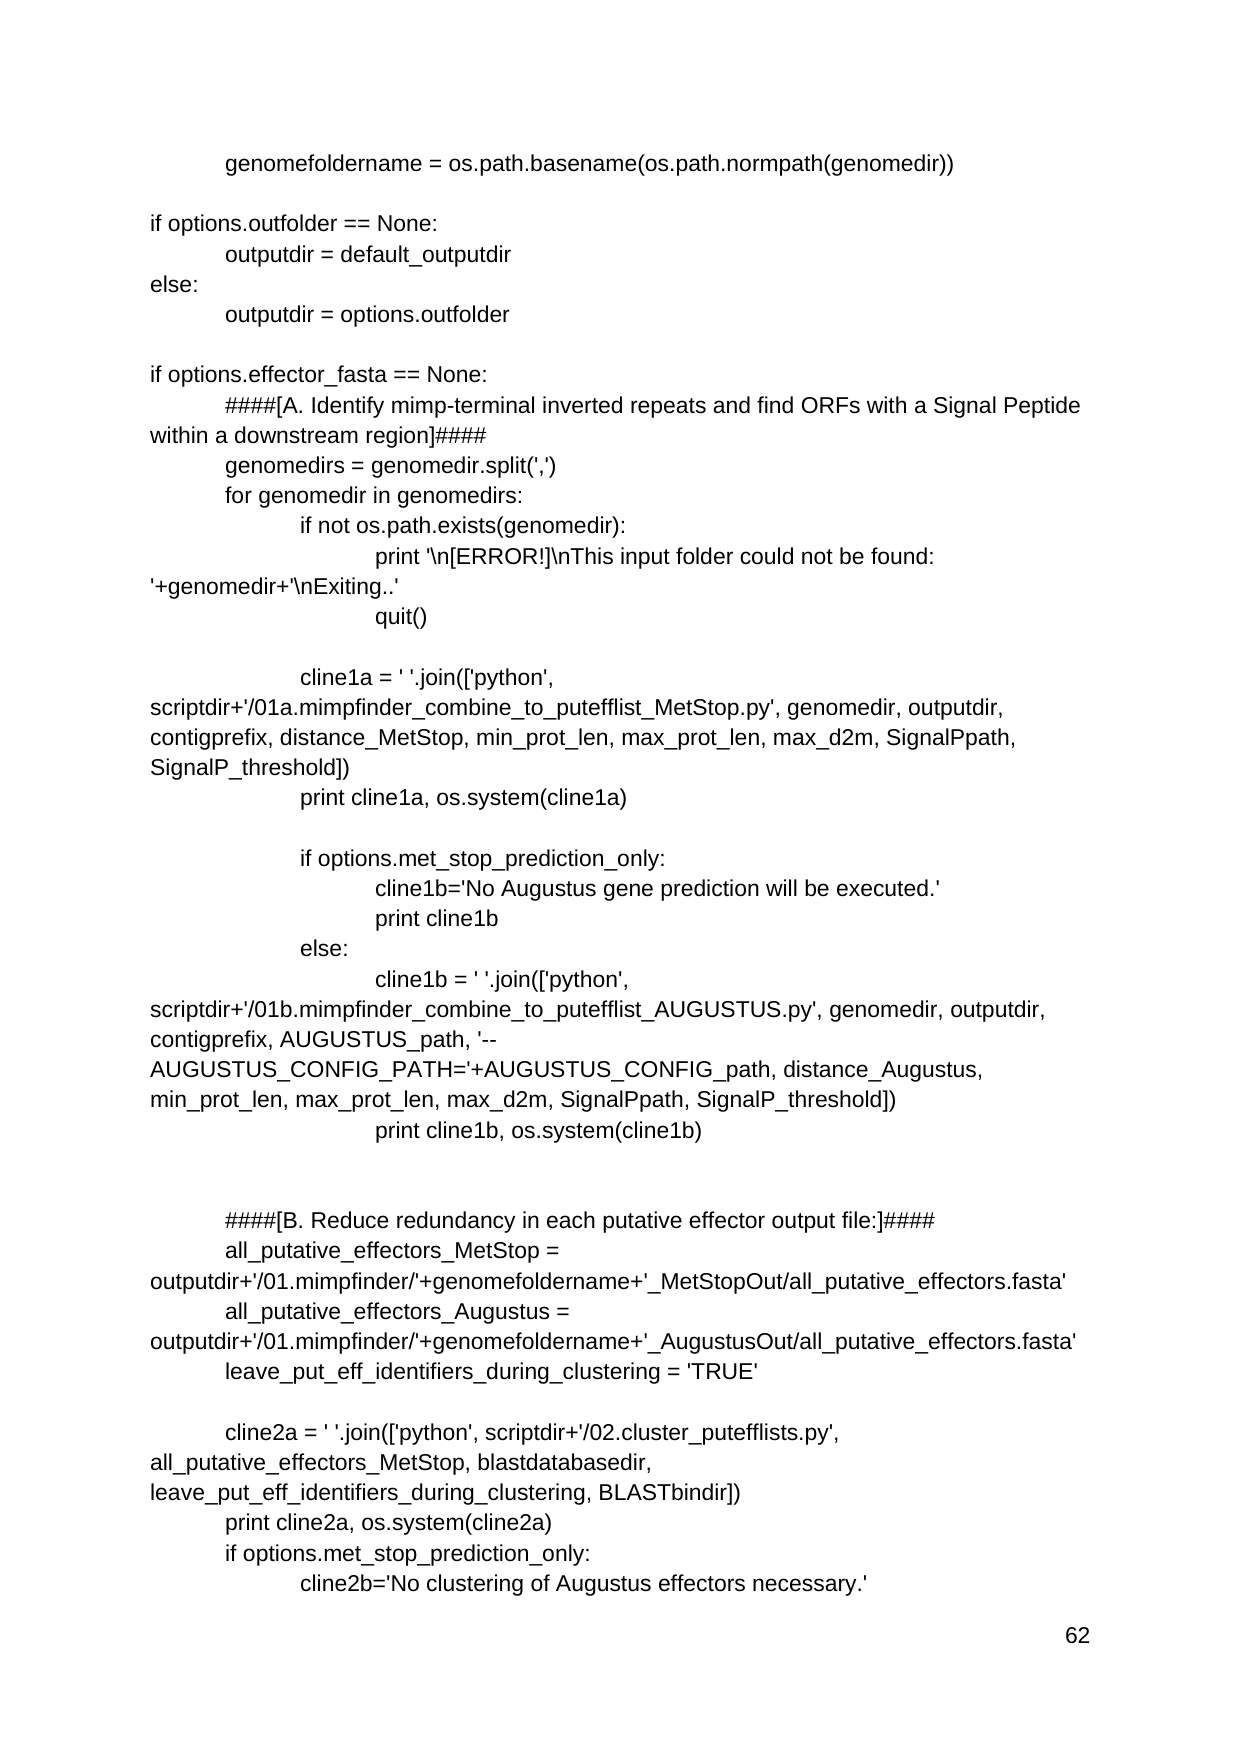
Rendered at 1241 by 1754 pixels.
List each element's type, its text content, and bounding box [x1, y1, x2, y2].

text cline1b = ' '.join(['python', scriptdir+'/01b.mimpfinder_combine_to_putefflist_AUGUSTUS.py', genomedir, outputdir, contigprefix, AUGUSTUS_path, '--AUGUSTUS_CONFIG_PATH='+AUGUSTUS_CONFIG_path, distance_Augustus, min_prot_len, max_prot_len, max_d2m, SignalPpath, SignalP_threshold]) [150, 966, 1090, 1113]
text print cline1b, os.system(cline1b) [150, 1117, 1090, 1143]
text ####[A. Identify mimp-terminal inverted repeats and find ORFs with a Signal Peptide within a downstream region]#### [150, 392, 1090, 448]
text if options.effector_fasta == None: [150, 361, 1090, 388]
text outputdir = default_outputdir [150, 241, 1090, 267]
text if options.met_stop_prediction_only: [150, 845, 1090, 871]
text cline1b='No Augustus gene prediction will be executed.' [150, 875, 1090, 901]
text outputdir = options.outfolder [150, 301, 1090, 327]
text leave_put_eff_identifiers_during_clustering = 'TRUE' [150, 1358, 1090, 1385]
text else: [150, 271, 1090, 297]
text quit() [150, 603, 1090, 629]
text genomedirs = genomedir.split(',') [150, 452, 1090, 478]
text cline1a = ' '.join(['python', scriptdir+'/01a.mimpfinder_combine_to_putefflist_MetStop.py', genomedir, outputdir, contigprefix, distance_MetStop, min_prot_len, max_prot_len, max_d2m, SignalPpath, SignalP_threshold]) [150, 663, 1090, 781]
text if not os.path.exists(genomedir): [150, 512, 1090, 539]
text if options.met_stop_prediction_only: [150, 1539, 1090, 1566]
text print '\n[ERROR!]\nThis input folder could not be found: '+genomedir+'\nExiting..' [150, 543, 1090, 599]
text if options.outfolder == None: [150, 210, 1090, 237]
text else: [150, 935, 1090, 962]
text all_putative_effectors_MetStop = outputdir+'/01.mimpfinder/'+genomefoldername+'_MetStopOut/all_putative_effectors.fasta' [150, 1237, 1090, 1294]
text cline2b='No clustering of Augustus effectors necessary.' [150, 1570, 1090, 1596]
text ####[B. Reduce redundancy in each putative effector output file:]#### [150, 1207, 1090, 1234]
text print cline1b [150, 905, 1090, 932]
text all_putative_effectors_Augustus = outputdir+'/01.mimpfinder/'+genomefoldername+'_AugustusOut/all_putative_effectors.fasta' [150, 1298, 1090, 1354]
text genomefoldername = os.path.basename(os.path.normpath(genomedir)) [150, 150, 1090, 176]
text print cline2a, os.system(cline2a) [150, 1509, 1090, 1536]
text cline2a = ' '.join(['python', scriptdir+'/02.cluster_putefflists.py', all_putative_effectors_MetStop, blastdatabasedir, leave_put_eff_identifiers_during_clustering, BLASTbindir]) [150, 1419, 1090, 1506]
text print cline1a, os.system(cline1a) [150, 784, 1090, 811]
text for genomedir in genomedirs: [150, 482, 1090, 509]
